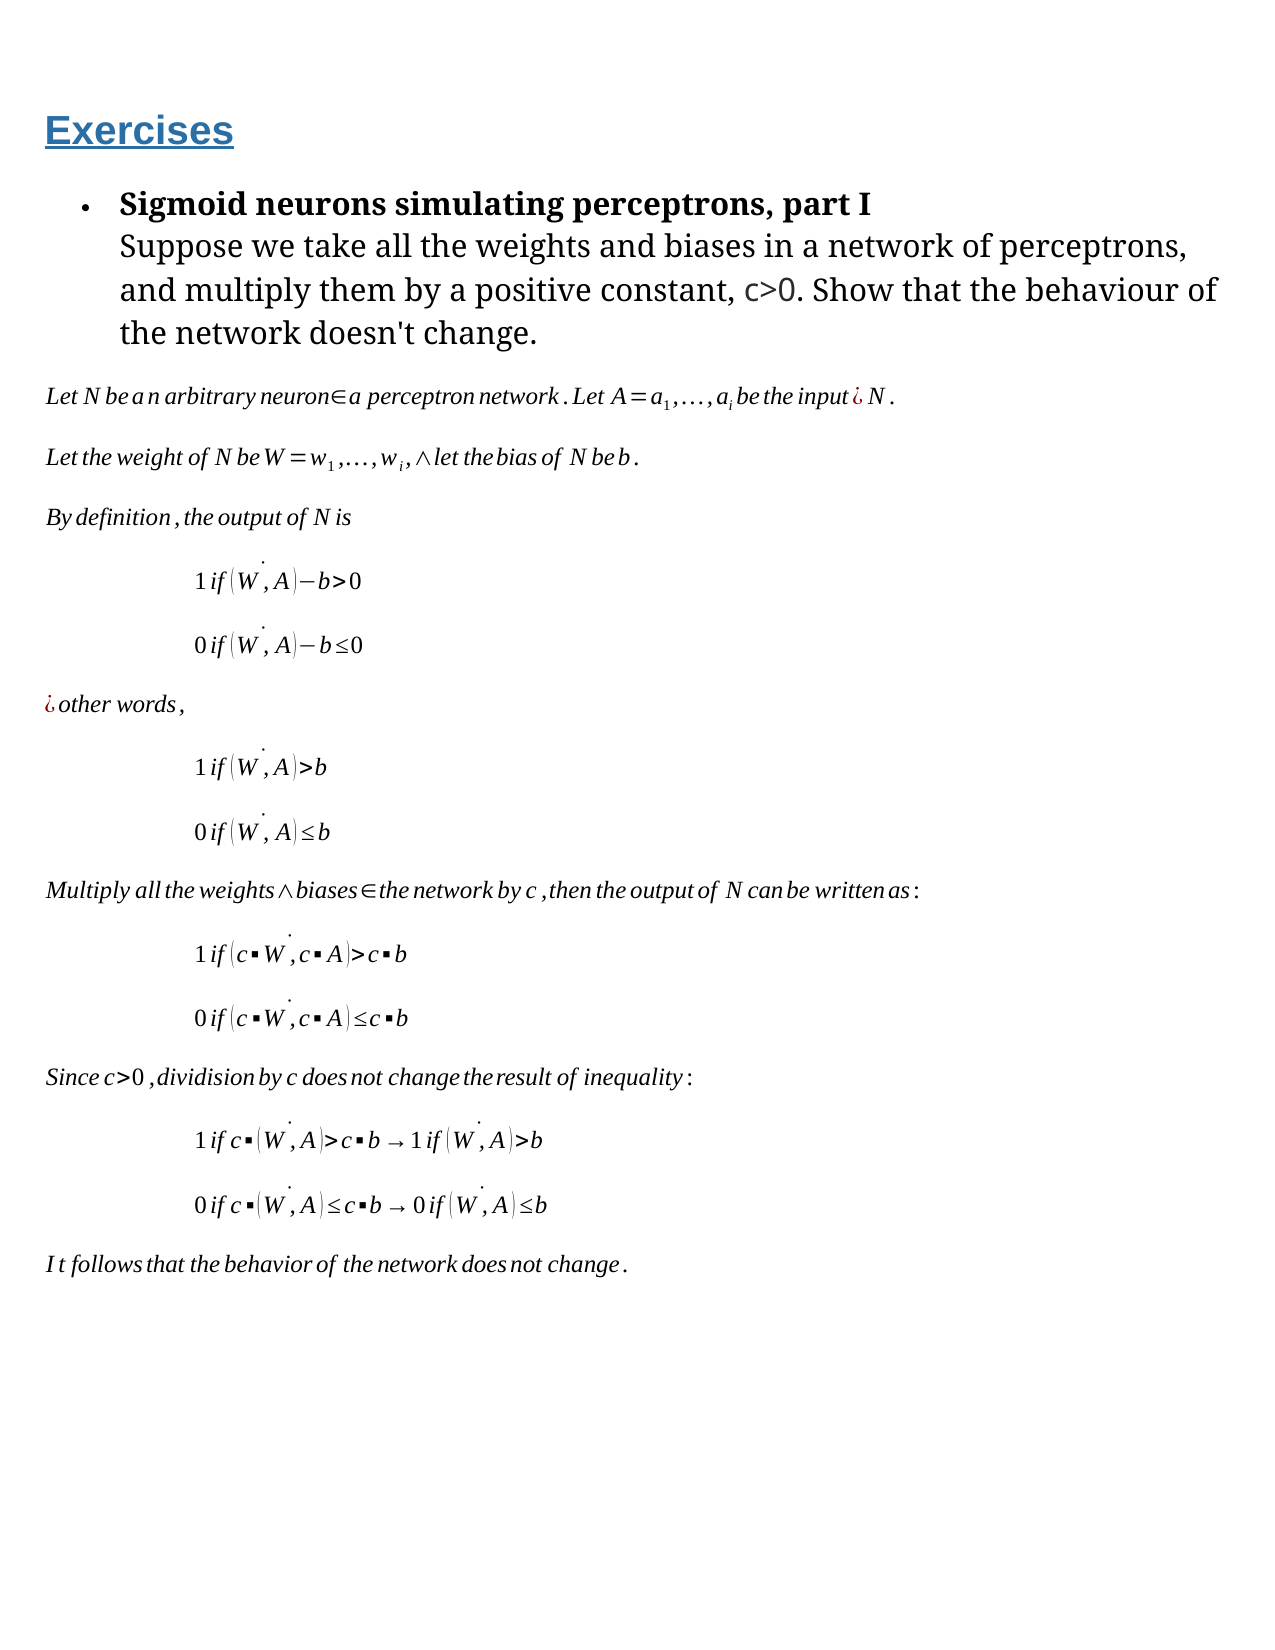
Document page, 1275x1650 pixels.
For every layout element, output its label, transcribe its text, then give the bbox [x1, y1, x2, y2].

text Exercises [44, 106, 1226, 153]
list Sigmoid neurons simulating perceptrons, part I Suppose we take all the weights and biases in a network of perceptrons, and multiply them by a positive constant, c>0. Show that the behaviour of the network doesn't change. [82, 182, 1226, 354]
